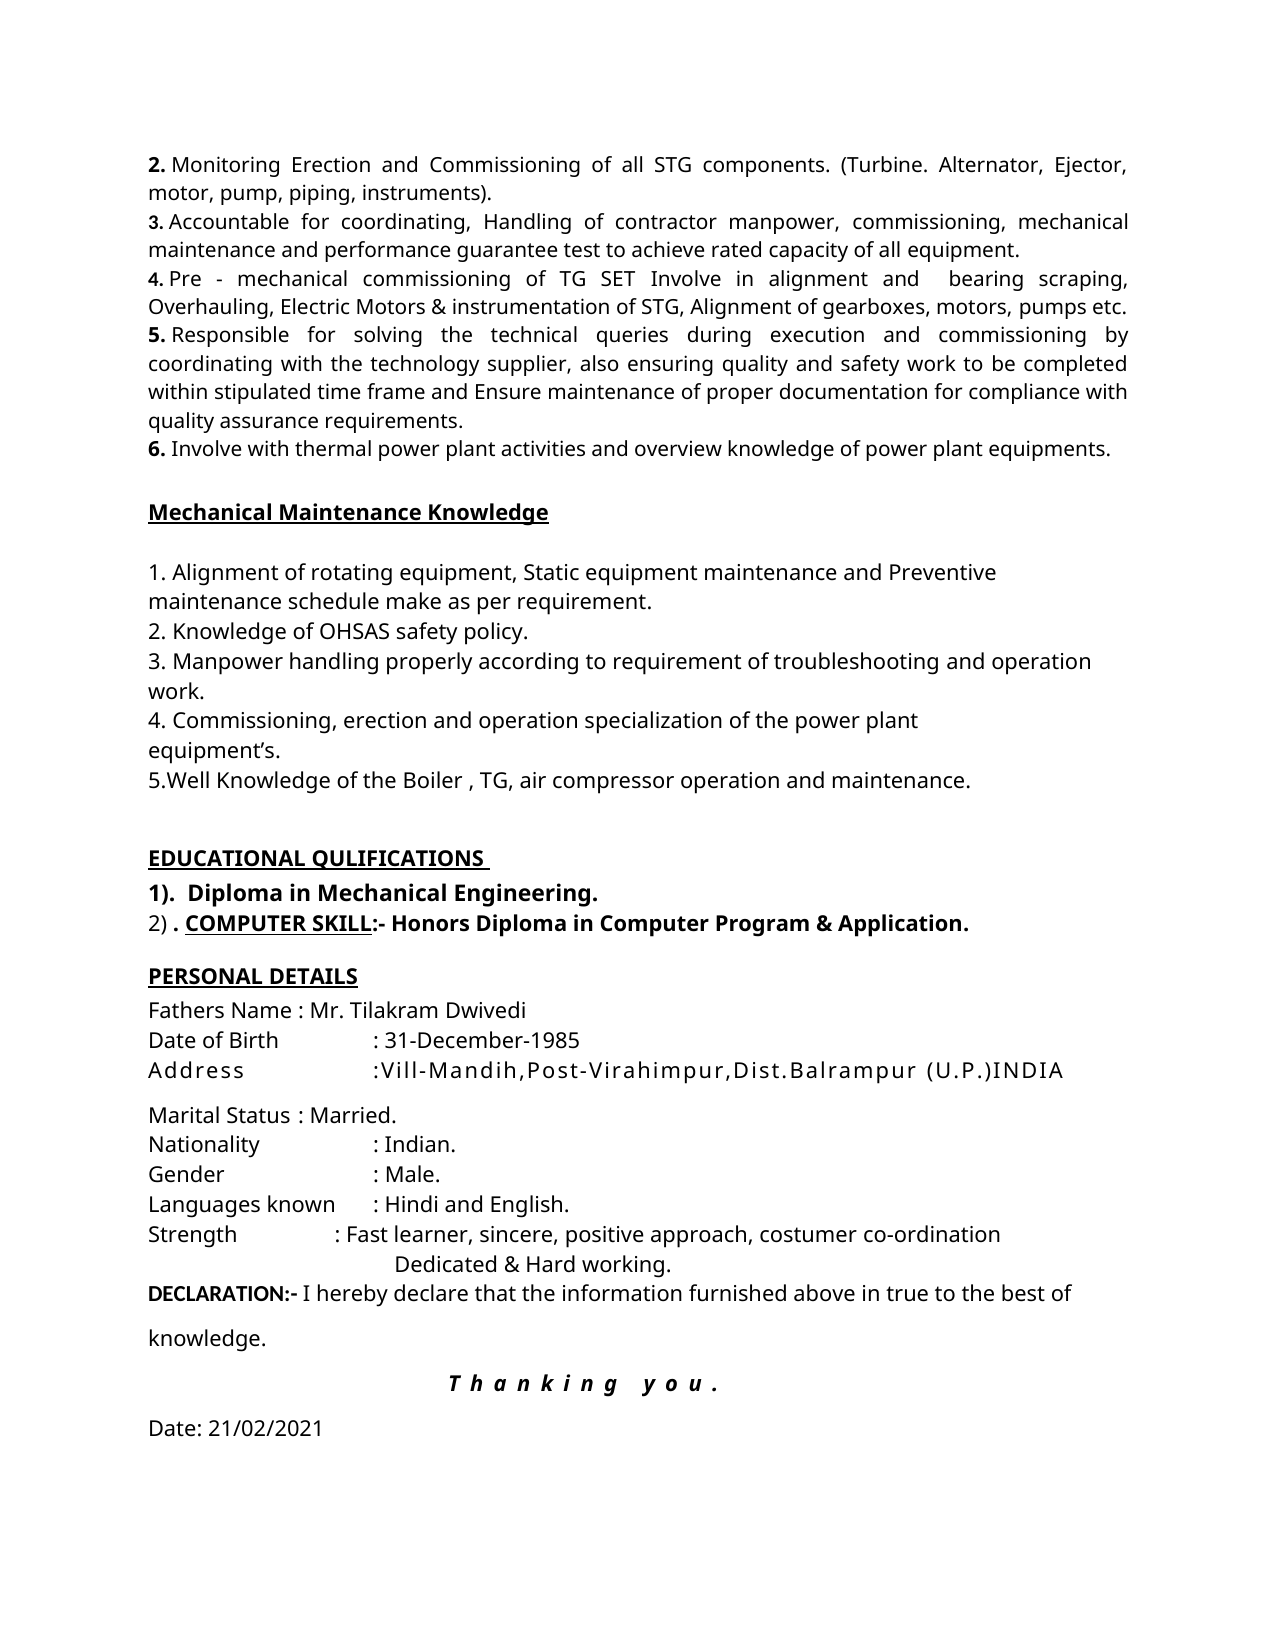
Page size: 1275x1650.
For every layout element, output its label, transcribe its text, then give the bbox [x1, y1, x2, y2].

text Date: 21/02/2021 [148, 1413, 1129, 1443]
list Involve with thermal power plant activities and overview knowledge of power plant equipments. [148, 434, 1129, 463]
list . COMPUTER SKILL:- Honors Diploma in Computer Program & Application. [148, 908, 1129, 938]
text Languages known : Hindi and English. [148, 1189, 1129, 1219]
list 5.Well Knowledge of the Boiler , TG, air compressor operation and maintenance. [148, 765, 1129, 795]
list Manpower handling properly according to requirement of troubleshooting and operation work. [148, 646, 1129, 705]
list Alignment of rotating equipment, Static equipment maintenance and Preventive maintenance schedule make as per requirement. [148, 556, 1129, 616]
subtitle EDUCATIONAL QULIFICATIONS [148, 843, 1129, 873]
text Address :Vill-Mandih,Post-Virahimpur,Dist.Balrampur (U.P.)INDIA [148, 1054, 1129, 1084]
list Commissioning, erection and operation specialization of the power plant [148, 705, 1129, 735]
text Nationality : Indian. [148, 1129, 1129, 1159]
text DECLARATION:- I hereby declare that the information furnished above in true to the best of knowledge. [148, 1278, 1129, 1353]
list Accountable for coordinating, Handling of contractor manpower, commissioning, mechanical maintenance and performance guarantee test to achieve rated capacity of all equipment. [148, 207, 1129, 264]
text Fathers Name : Mr. Tilakram Dwivedi [148, 995, 1129, 1025]
list Responsible for solving the technical queries during execution and commissioning by coordinating with the technology supplier, also ensuring quality and safety work to be completed within stipulated time frame and Ensure maintenance of proper documentation for compliance with quality assurance requirements. [148, 321, 1129, 434]
text Date of Birth : 31-December-1985 [148, 1025, 1129, 1054]
list Monitoring Erection and Commissioning of all STG components. (Turbine. Alternator, Ejector, motor, pump, piping, instruments). [148, 150, 1129, 207]
text Marital Status : Married. [148, 1100, 1129, 1129]
text Gender : Male. [148, 1159, 1129, 1189]
list equipment’s. [148, 735, 1129, 765]
text 1). Diploma in Mechanical Engineering. [148, 877, 1129, 908]
list Knowledge of OHSAS safety policy. [148, 616, 1129, 646]
text Strength : Fast learner, sincere, positive approach, costumer co-ordination [148, 1219, 1129, 1249]
text Thanking you. [373, 1368, 1129, 1398]
list Pre - mechanical commissioning of TG SET Involve in alignment and bearing scraping, Overhauling, Electric Motors & instrumentation of STG, Alignment of gearboxes, motors, pumps etc. [148, 264, 1129, 321]
subtitle PERSONAL DETAILS [148, 961, 1129, 991]
text Mechanical Maintenance Knowledge [148, 497, 1129, 527]
text Dedicated & Hard working. [148, 1249, 1129, 1278]
